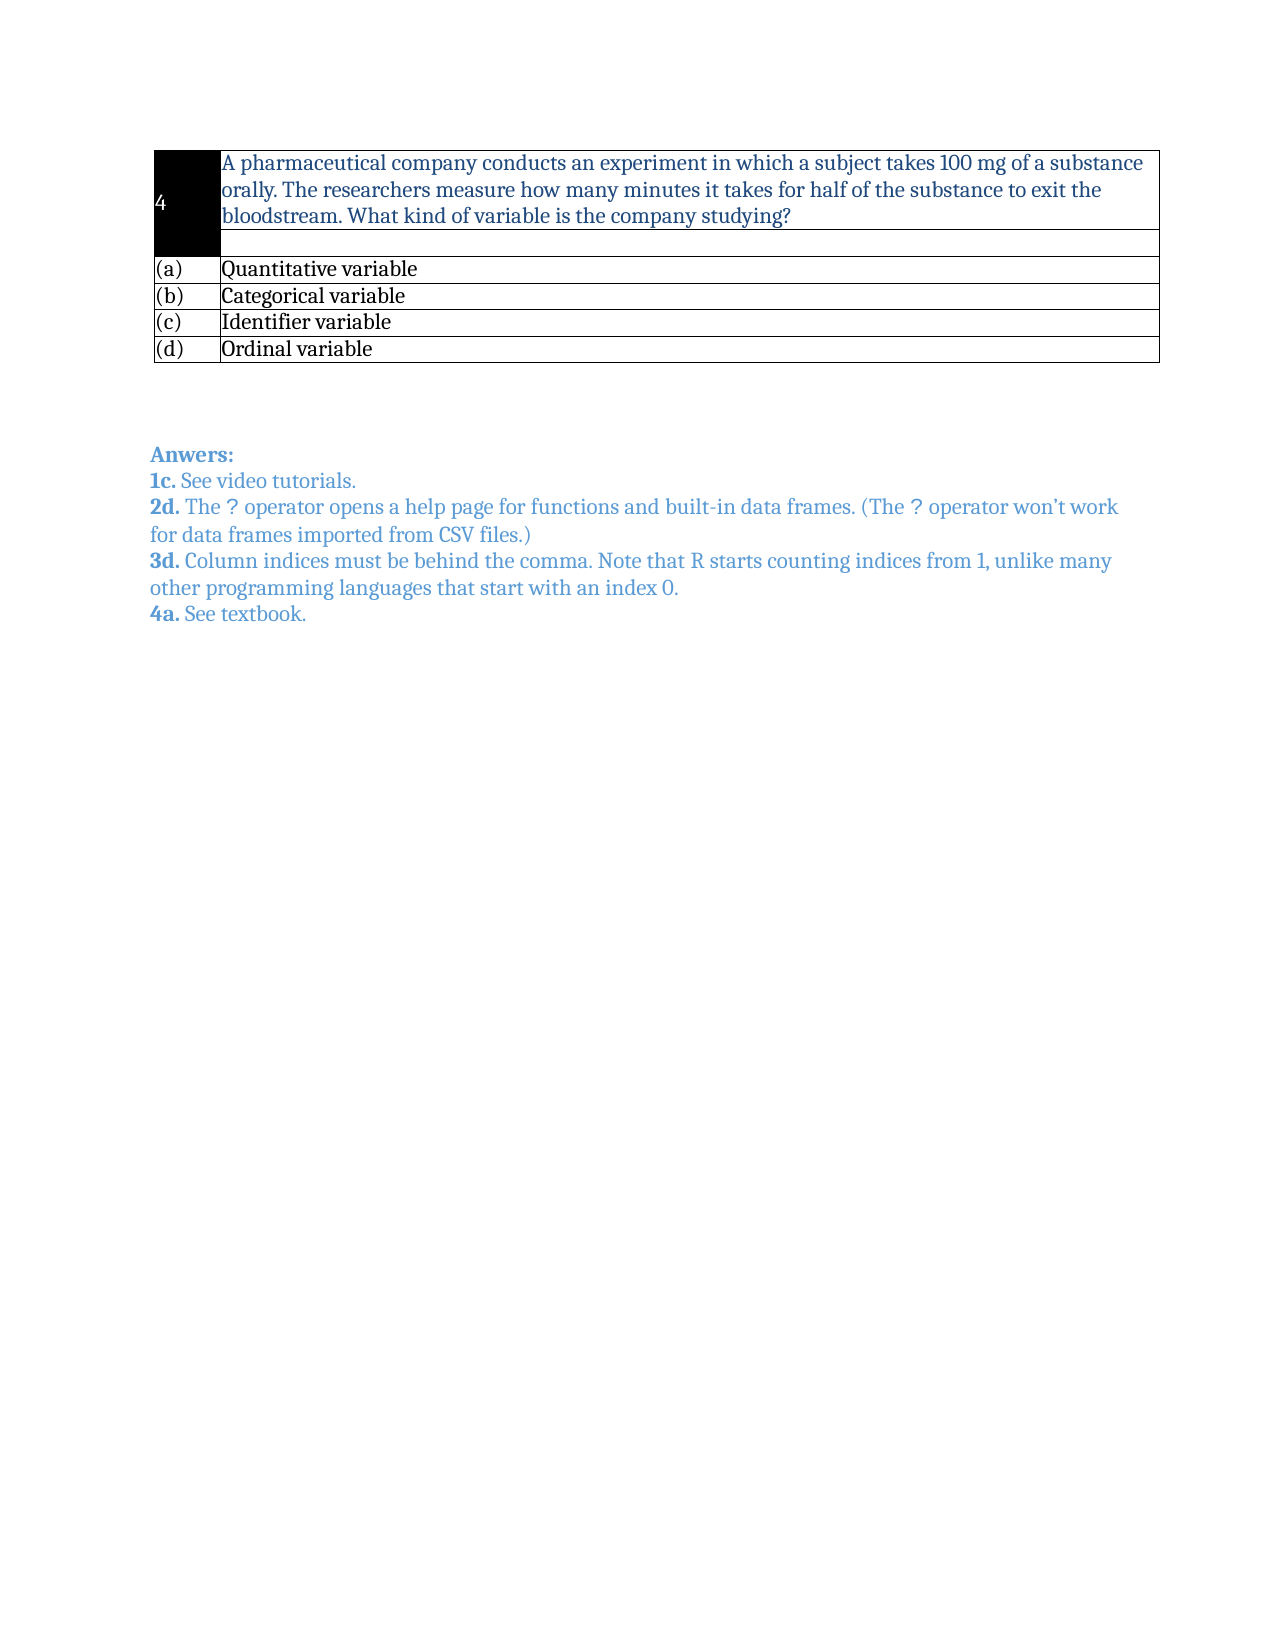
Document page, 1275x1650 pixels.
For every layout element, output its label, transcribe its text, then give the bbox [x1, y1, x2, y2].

table_cell Categorical variable [221, 284, 1159, 309]
text 1c. See video tutorials. [150, 468, 1125, 494]
text 3d. Column indices must be behind the comma. Note that R starts counting indices from 1, unlike many other programming languages that start with an index 0. [150, 548, 1125, 601]
table_cell (c) [155, 310, 220, 336]
text Anwers: [150, 441, 1125, 468]
table_cell Ordinal variable [221, 337, 1159, 362]
table_cell (a) [155, 257, 220, 282]
text 4a. See textbook. [150, 601, 1125, 627]
table_cell (d) [155, 337, 220, 362]
table_cell [221, 230, 1159, 256]
text 2d. The ? operator opens a help page for functions and built-in data frames. (The ? operator won’t work for data frames imported from CSV files.) [150, 494, 1125, 548]
table_cell Quantitative variable [221, 257, 1159, 282]
table_cell Identifier variable [221, 310, 1159, 336]
table_header A pharmaceutical company conducts an experiment in which a subject takes 100 mg of a substance orally. The researchers measure how many minutes it takes for half of the substance to exit the bloodstream. What kind of variable is the company studying? [221, 151, 1159, 229]
table_header 4 [155, 151, 220, 256]
table_cell (b) [155, 284, 220, 309]
